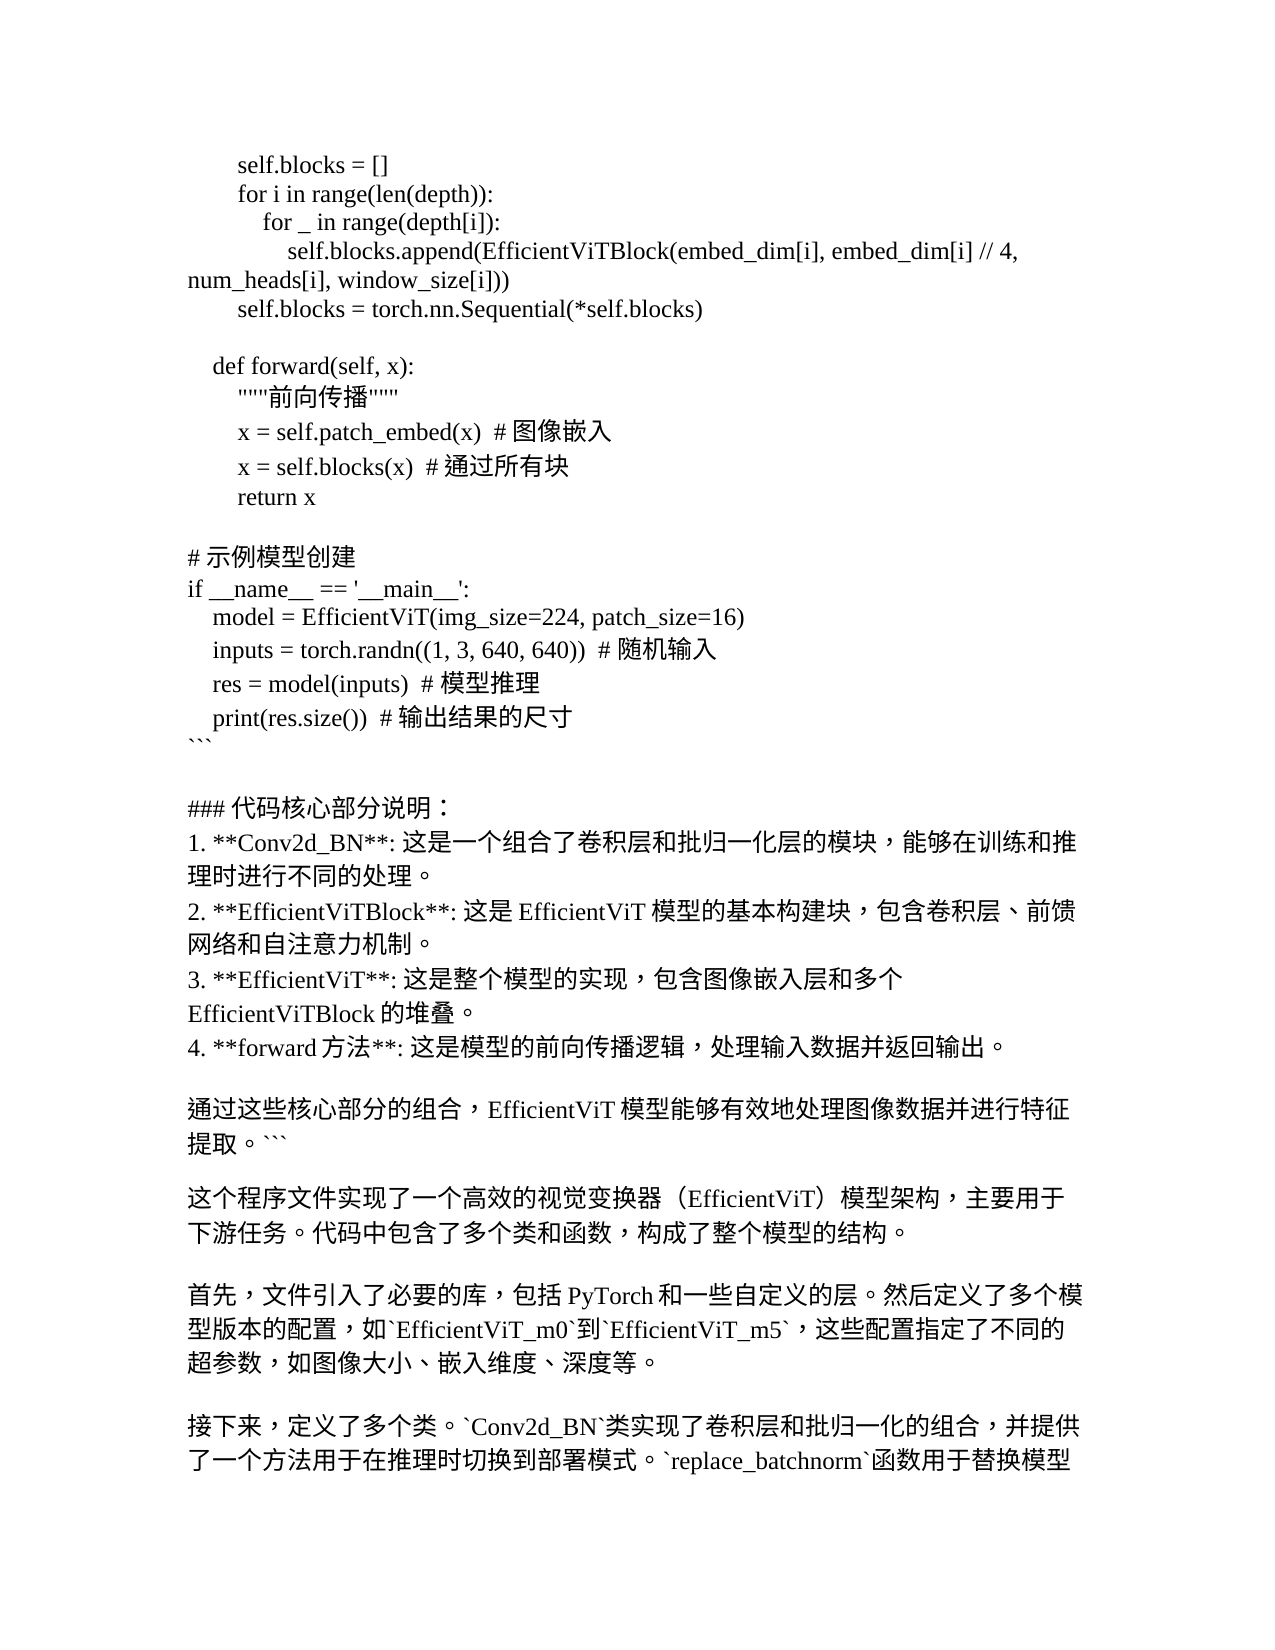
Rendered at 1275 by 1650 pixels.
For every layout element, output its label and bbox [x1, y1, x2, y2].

text [187, 1181, 1087, 1477]
text [187, 150, 1087, 1160]
